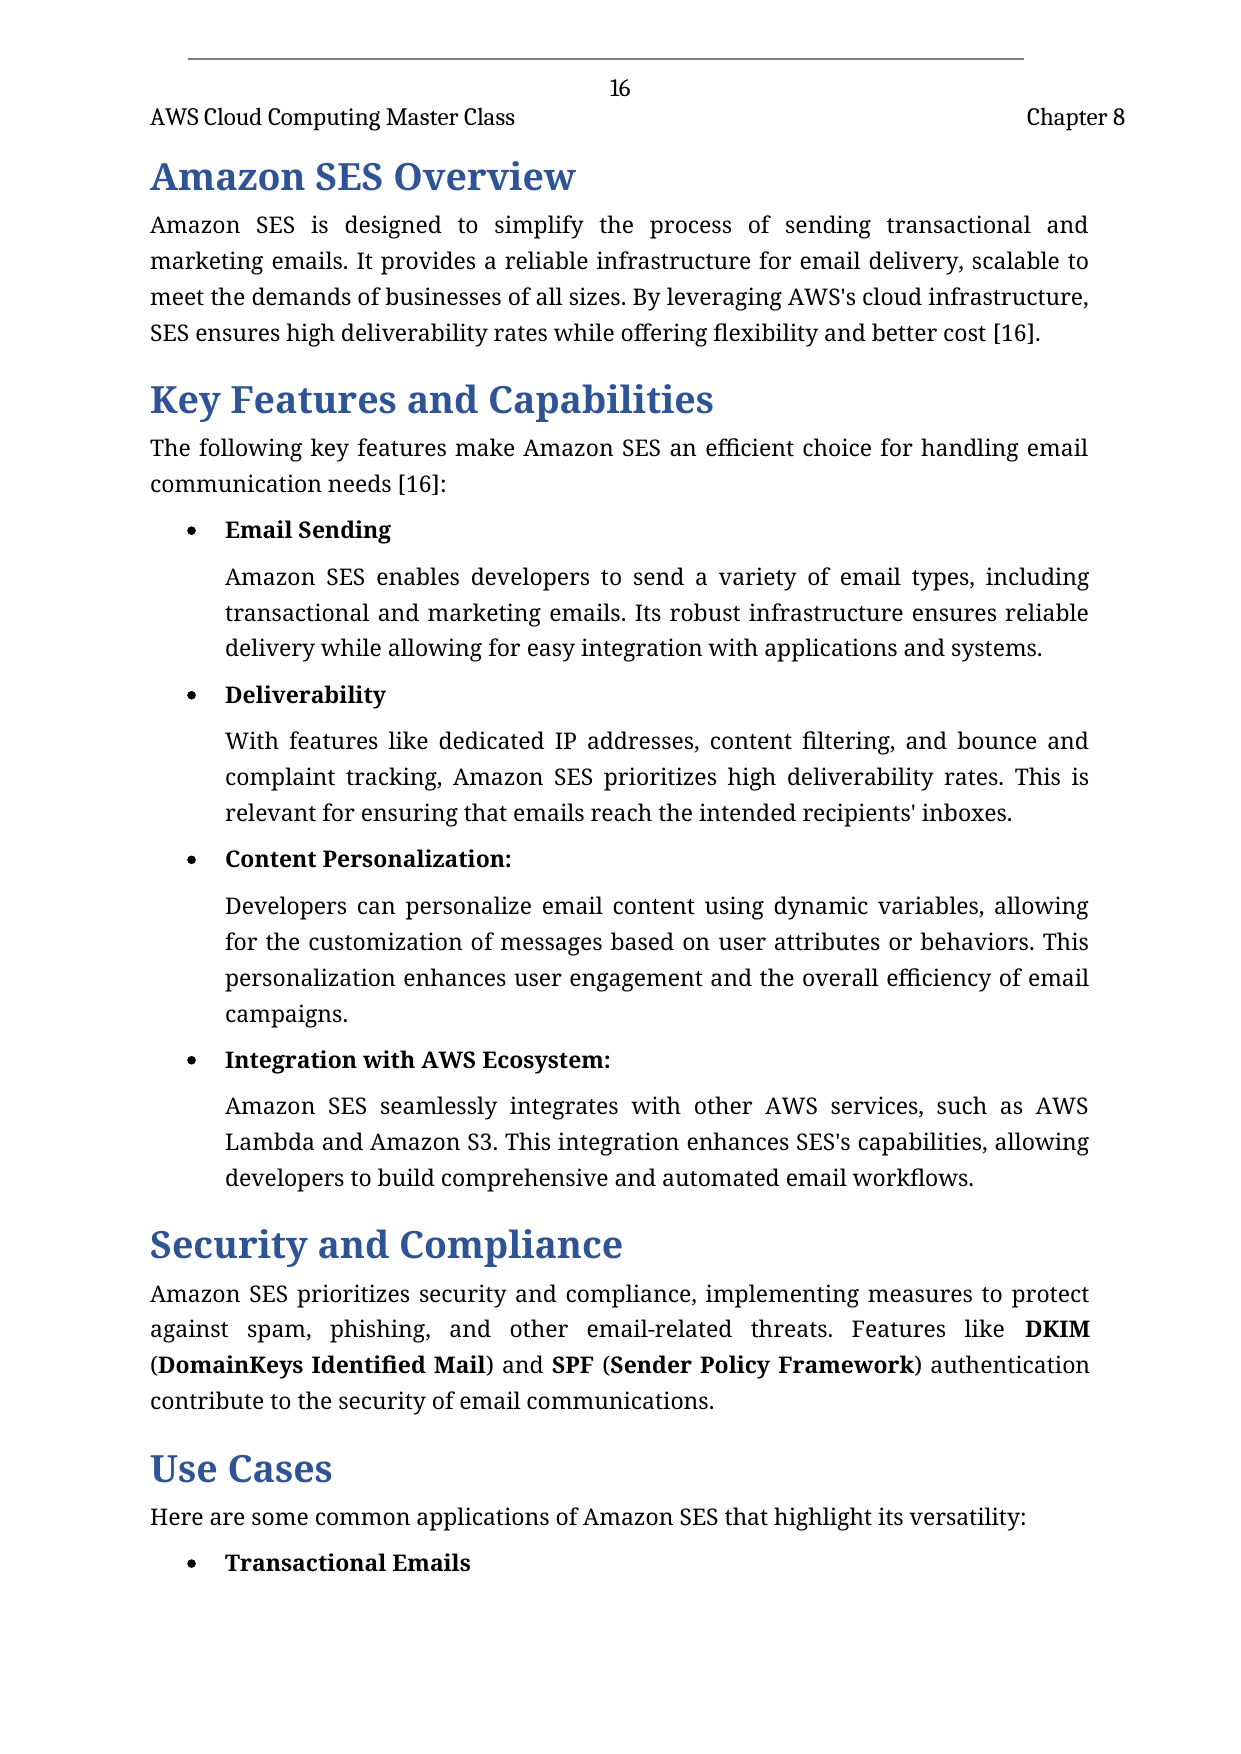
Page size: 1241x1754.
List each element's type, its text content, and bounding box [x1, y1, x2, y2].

text Amazon SES prioritizes security and compliance, implementing measures to protect against spam, phishing, and other email-related threats. Features like DKIM (DomainKeys Identified Mail) and SPF (Sender Policy Framework) authentication contribute to the security of email communications. [150, 1277, 1090, 1417]
subtitle Security and Compliance [150, 1219, 1090, 1270]
text Amazon SES enables developers to send a variety of email types, including transactional and marketing emails. Its robust infrastructure ensures reliable delivery while allowing for easy integration with applications and systems. [225, 561, 1090, 664]
text With features like dedicated IP addresses, content filtering, and bounce and complaint tracking, Amazon SES prioritizes high deliverability rates. This is relevant for ensuring that emails reach the intended recipients' inboxes. [225, 725, 1090, 828]
list Transactional Emails [187, 1547, 1090, 1578]
text The following key features make Amazon SES an efficient choice for handling email communication needs: [150, 432, 1090, 499]
text Here are some common applications of Amazon SES that highlight its versatility: [150, 1501, 1090, 1532]
text Developers can personalize email content using dynamic variables, allowing for the customization of messages based on user attributes or behaviors. This personalization enhances user engagement and the overall efficiency of email campaigns. [225, 890, 1090, 1029]
list Email Sending [187, 514, 1090, 545]
list Deliverability [187, 679, 1090, 710]
list Content Personalization: [187, 843, 1090, 874]
text Amazon SES is designed to simplify the process of sending transactional and marketing emails. It provides a reliable infrastructure for email delivery, scalable to meet the demands of businesses of all sizes. By leveraging AWS's cloud infrastructure, SES ensures high deliverability rates while offering flexibility and better cost. [150, 209, 1090, 348]
text Amazon SES seamlessly integrates with other AWS services, such as AWS Lambda and Amazon S3. This integration enhances SES's capabilities, allowing developers to build comprehensive and automated email workflows. [225, 1090, 1090, 1193]
subtitle Use Cases [150, 1442, 1090, 1493]
list Integration with AWS Ecosystem: [187, 1044, 1090, 1075]
subtitle Key Features and Capabilities [150, 373, 1090, 424]
subtitle Amazon SES Overview [150, 150, 1090, 201]
